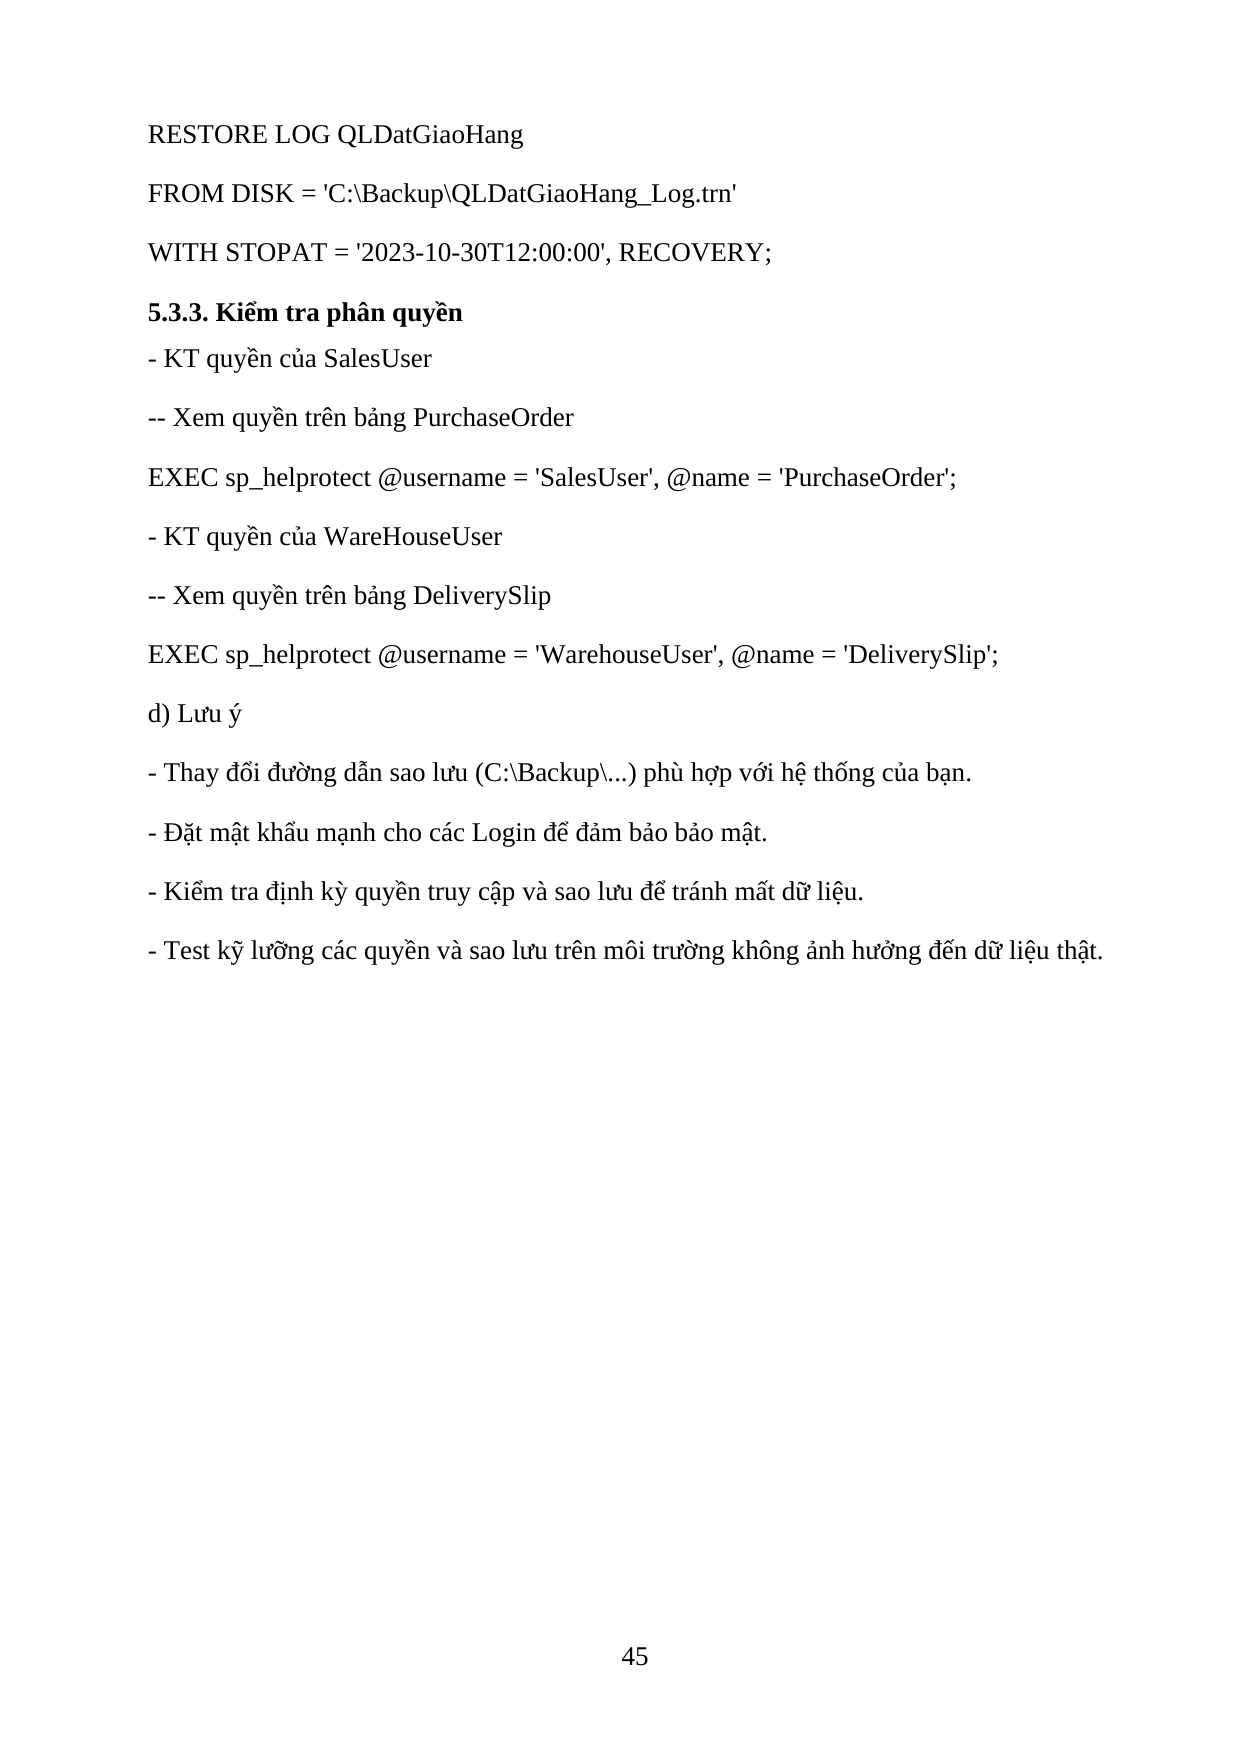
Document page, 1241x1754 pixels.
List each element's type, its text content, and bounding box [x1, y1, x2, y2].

text d) Lưu ý [148, 697, 1122, 728]
text -- Xem quyền trên bảng PurchaseOrder [148, 401, 1122, 433]
text EXEC sp_helprotect @username = 'WarehouseUser', @name = 'DeliverySlip'; [148, 638, 1122, 669]
text - Đặt mật khẩu mạnh cho các Login để đảm bảo bảo mật. [148, 816, 1122, 847]
text - Test kỹ lưỡng các quyền và sao lưu trên môi trường không ảnh hưởng đến dữ liệu thật. [148, 934, 1122, 965]
text - KT quyền của WareHouseUser [148, 520, 1122, 551]
subtitle 5.3.3. Kiểm tra phân quyền [148, 296, 1122, 327]
text RESTORE LOG QLDatGiaoHang [148, 118, 1122, 149]
text - KT quyền của SalesUser [148, 342, 1122, 373]
text WITH STOPAT = '2023-10-30T12:00:00', RECOVERY; [148, 236, 1122, 268]
text FROM DISK = 'C:\Backup\QLDatGiaoHang_Log.trn' [148, 177, 1122, 208]
text - Thay đổi đường dẫn sao lưu (C:\Backup\...) phù hợp với hệ thống của bạn. [148, 756, 1122, 788]
text EXEC sp_helprotect @username = 'SalesUser', @name = 'PurchaseOrder'; [148, 461, 1122, 492]
text -- Xem quyền trên bảng DeliverySlip [148, 579, 1122, 610]
text - Kiểm tra định kỳ quyền truy cập và sao lưu để tránh mất dữ liệu. [148, 875, 1122, 906]
